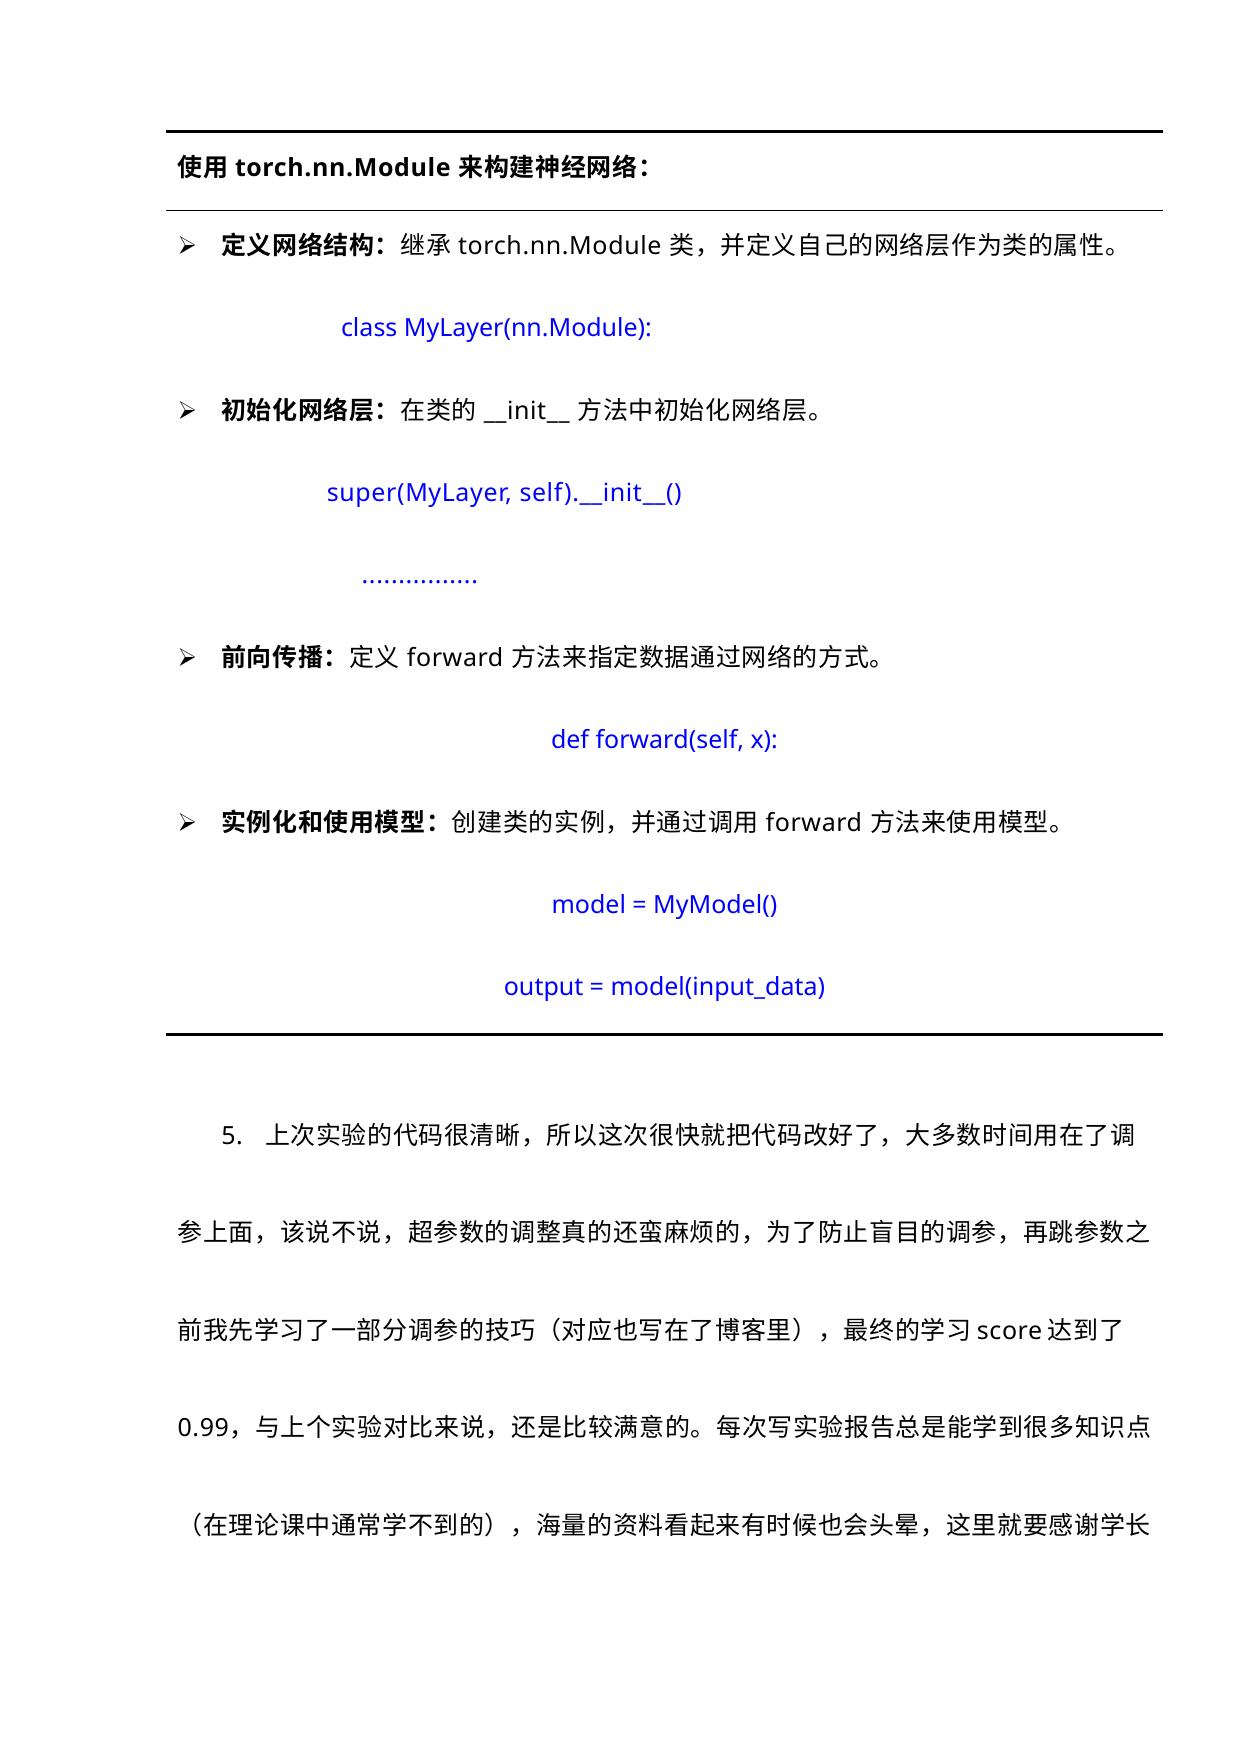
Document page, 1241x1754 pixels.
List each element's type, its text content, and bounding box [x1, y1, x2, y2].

table_header 使用 torch.nn.Module 来构建神经网络： [166, 133, 1163, 210]
table_cell 定义网络结构：继承 torch.nn.Module 类，并定义自己的网络层作为类的属性。 class MyLayer(nn.Module): 初始化网络层：在类的 __init__ 方法中初始化网络层。 super(MyLayer, self).__init__() ................ 前向传播：定义 forward 方法来指定数据通过网络的方式。 def forward(self, x): 实例化和使用模型：创建类的实例，并通过调用 forward 方法来使用模型。 model = MyModel() output = model(input_data) [166, 211, 1163, 1033]
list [177, 1101, 1152, 1556]
